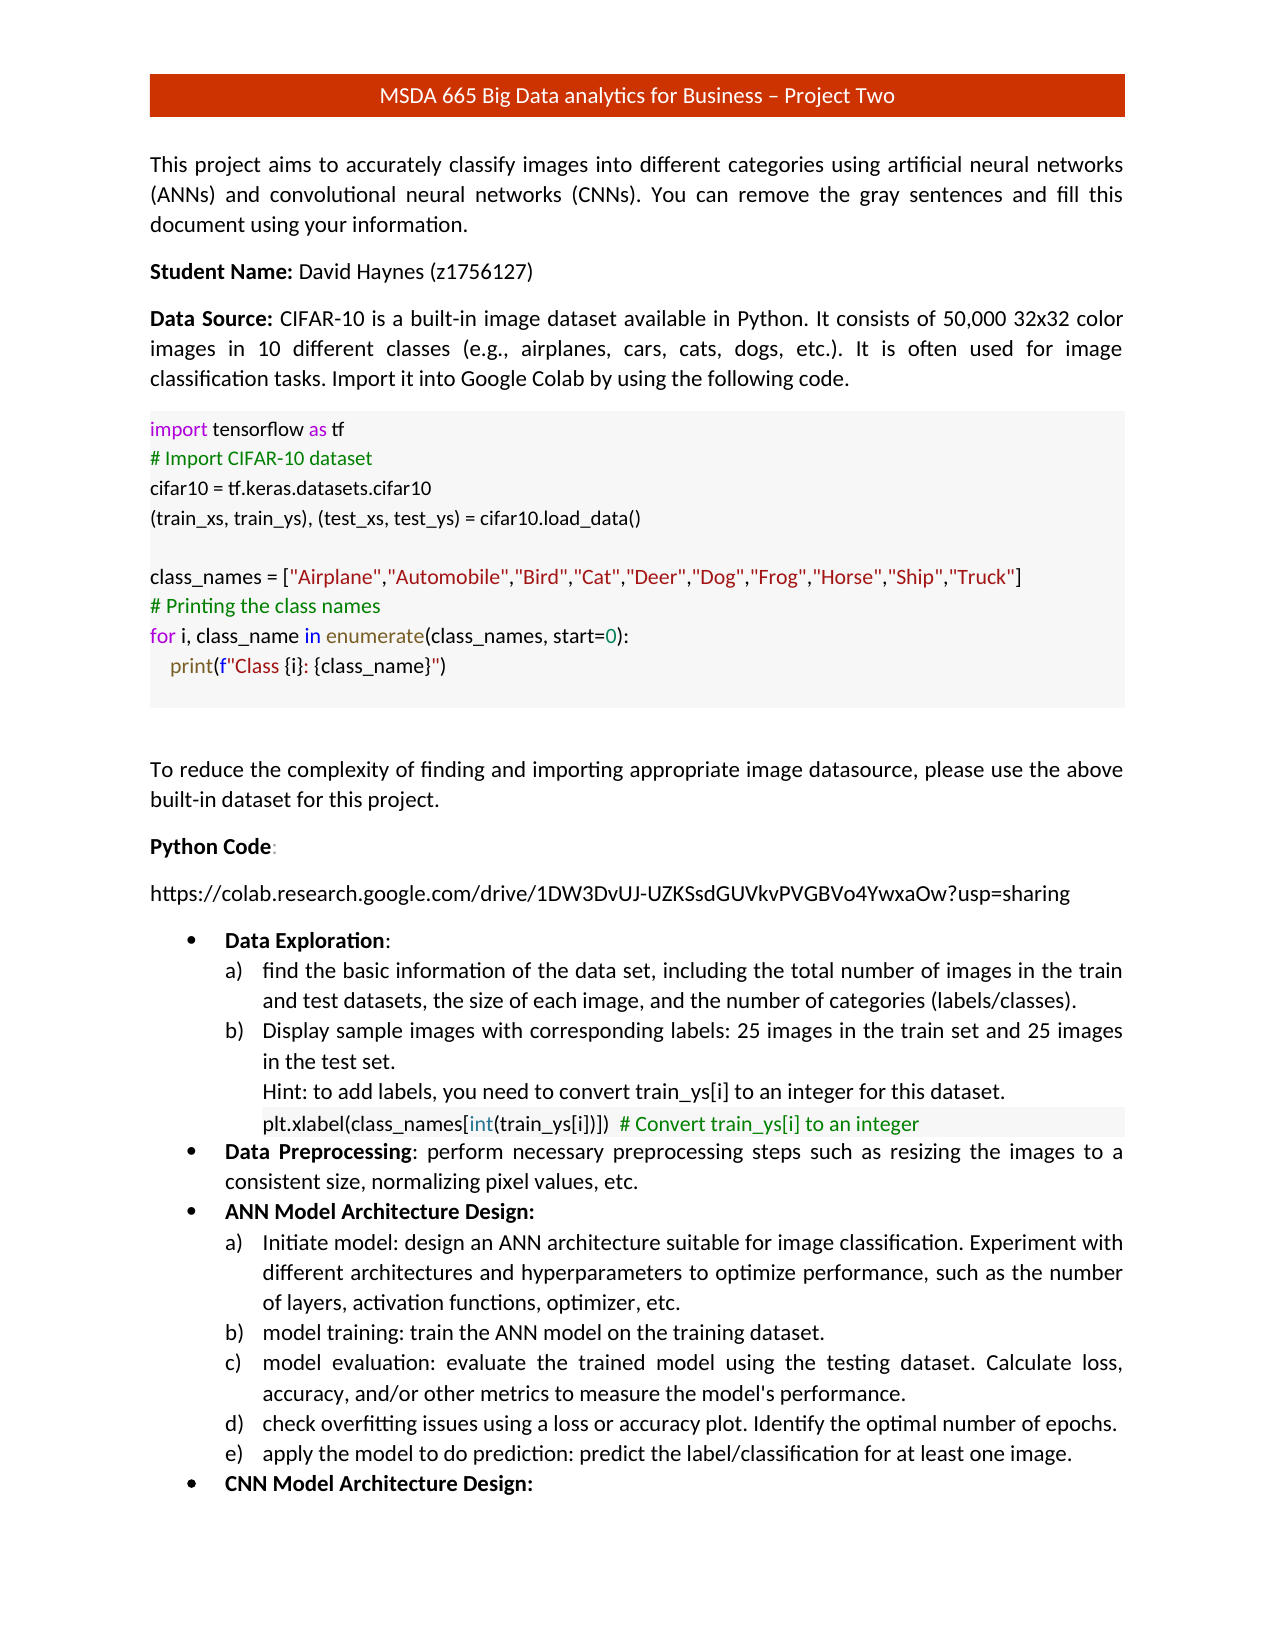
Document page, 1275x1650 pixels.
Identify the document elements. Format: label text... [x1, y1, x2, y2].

list Data Exploration: [187, 926, 1125, 954]
text class_names = ["Airplane","Automobile","Bird","Cat","Deer","Dog","Frog","Horse","Ship","Truck"] [150, 560, 1125, 589]
list model training: train the ANN model on the training dataset. [225, 1318, 1125, 1346]
text cifar10 = tf.keras.datasets.cifar10 [150, 471, 1125, 501]
text Student Name: David Haynes (z1756127) [150, 257, 1125, 285]
list Data Preprocessing: perform necessary preprocessing steps such as resizing the images to a consistent size, normalizing pixel values, etc. [187, 1137, 1125, 1195]
text (train_xs, train_ys), (test_xs, test_ys) = cifar10.load_data() [150, 501, 1125, 530]
text import tensorflow as tf [150, 411, 1125, 441]
list Display sample images with corresponding labels: 25 images in the train set and 25 images in the test set. [225, 1017, 1125, 1075]
text To reduce the complexity of finding and importing appropriate image datasource, please use the above built-in dataset for this project. [150, 755, 1125, 813]
text # Printing the class names [150, 589, 1125, 619]
text Data Source: CIFAR-10 is a built-in image dataset available in Python. It consists of 50,000 32x32 color images in 10 different classes (e.g., airplanes, cars, cats, dogs, etc.). It is often used for image classification tasks. Import it into Google Colab by using the following code. [150, 304, 1125, 393]
text print(f"Class {i}: {class_name}") [150, 649, 1125, 679]
text Python Code: [150, 832, 1125, 860]
list apply the model to do prediction: predict the label/classification for at least one image. [225, 1439, 1125, 1467]
text https://colab.research.google.com/drive/1DW3DvUJ-UZKSsdGUVkvPVGBVo4YwxaOw?usp=sharing [150, 879, 1125, 907]
text This project aims to accurately classify images into different categories using artificial neural networks (ANNs) and convolutional neural networks (CNNs). You can remove the gray sentences and fill this document using your information. [150, 150, 1125, 238]
list check overfitting issues using a loss or accuracy plot. Identify the optimal number of epochs. [225, 1409, 1125, 1437]
text for i, class_name in enumerate(class_names, start=0): [150, 619, 1125, 649]
list Hint: to add labels, you need to convert train_ys[i] to an integer for this dataset. [262, 1077, 1125, 1105]
list Initiate model: design an ANN architecture suitable for image classification. Experiment with different architectures and hyperparameters to optimize performance, such as the number of layers, activation functions, optimizer, etc. [225, 1228, 1125, 1316]
list ANN Model Architecture Design: [187, 1197, 1125, 1225]
text # Import CIFAR-10 dataset [150, 441, 1125, 471]
list CNN Model Architecture Design: [187, 1469, 1125, 1497]
list find the basic information of the data set, including the total number of images in the train and test datasets, the size of each image, and the number of categories (labels/classes). [225, 956, 1125, 1014]
list plt.xlabel(class_names[int(train_ys[i])]) # Convert train_ys[i] to an integer [262, 1107, 1125, 1137]
